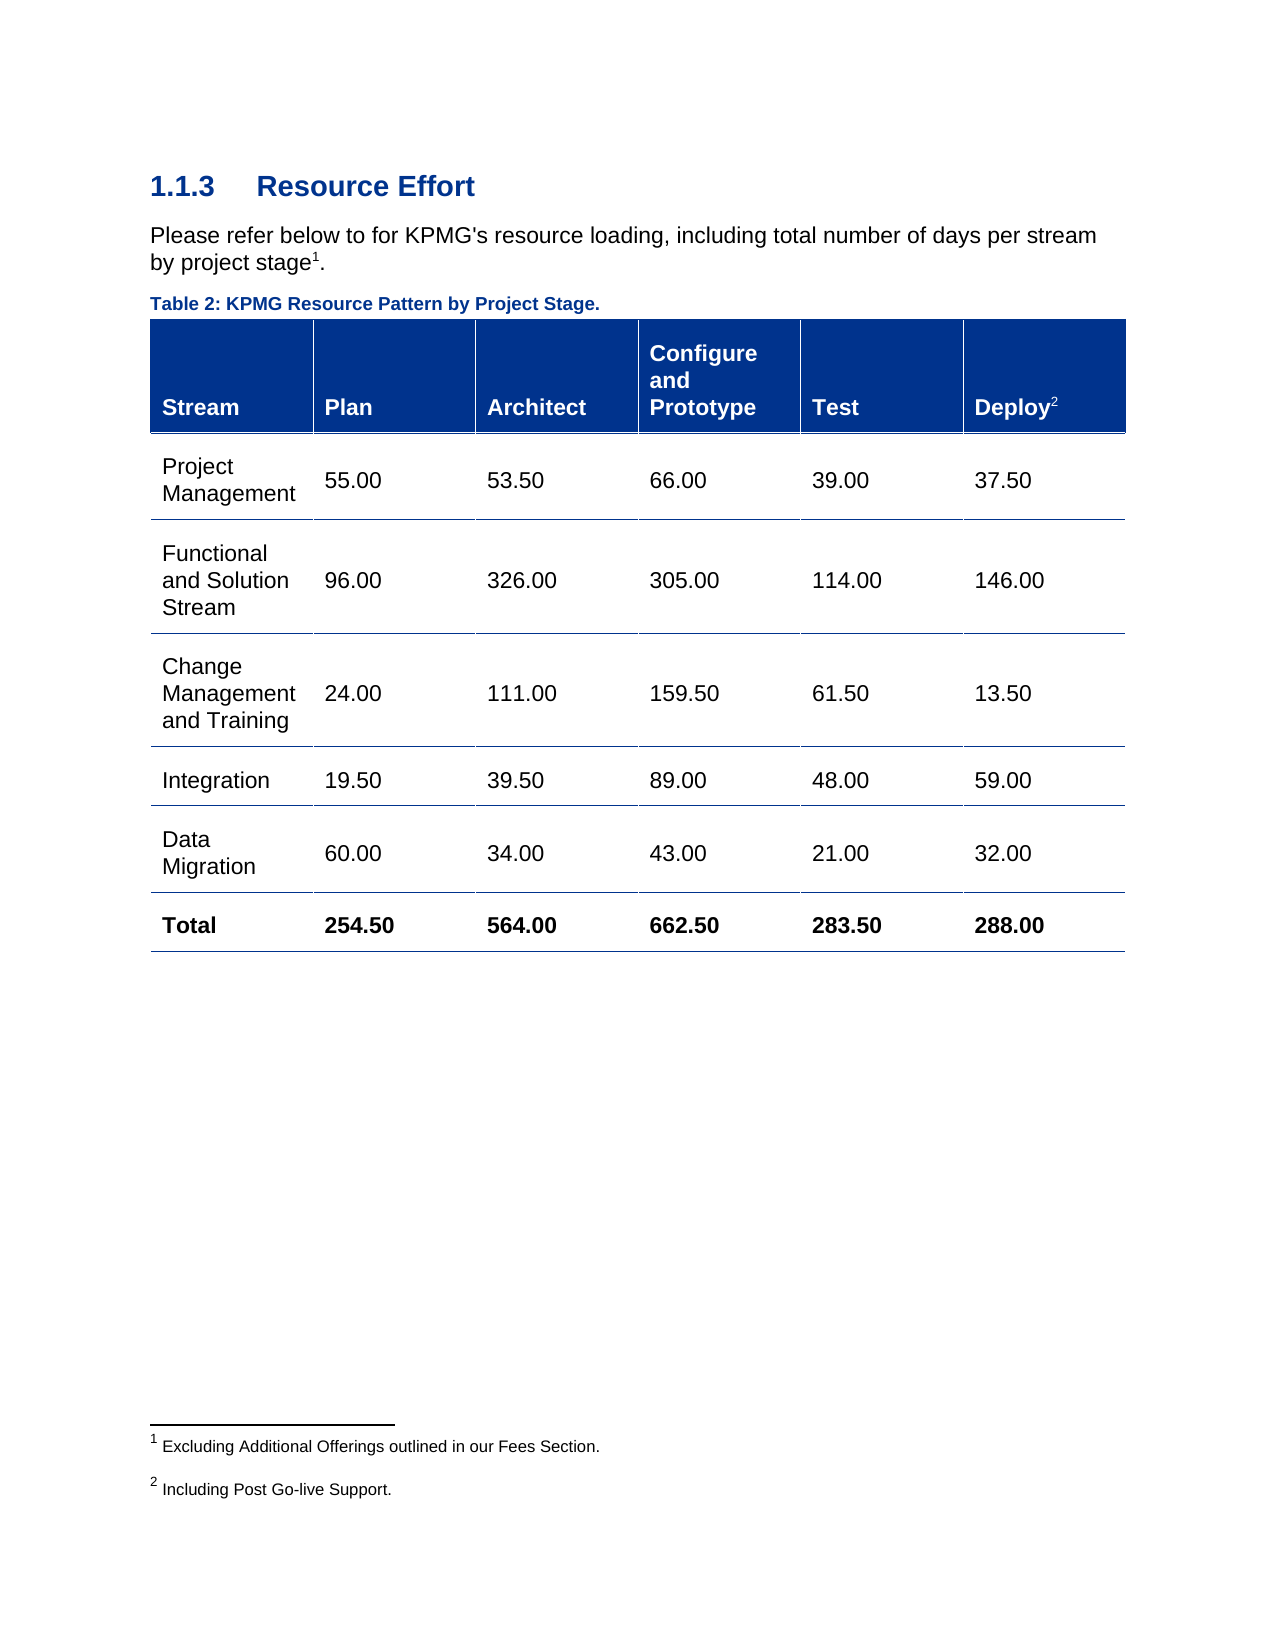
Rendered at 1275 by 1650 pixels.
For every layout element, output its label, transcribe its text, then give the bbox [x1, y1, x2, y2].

table_cell 283.50 [801, 893, 963, 951]
table_cell 21.00 [801, 806, 963, 892]
table_cell 111.00 [476, 634, 638, 746]
table_cell 53.50 [476, 434, 638, 519]
table_cell Project Management [151, 434, 313, 519]
table_cell 59.00 [964, 747, 1125, 805]
table_cell Functional and Solution Stream [151, 520, 313, 632]
table_cell 305.00 [639, 520, 800, 632]
table_cell Change Management and Training [151, 634, 313, 746]
table_cell 60.00 [314, 806, 475, 892]
table_cell 43.00 [639, 806, 800, 892]
table_header Plan [314, 320, 475, 432]
table_cell Data Migration [151, 806, 313, 892]
text Please refer below to for KPMG's resource loading, including total number of days per stream by project stage. [150, 221, 1125, 275]
table_cell 32.00 [964, 806, 1125, 892]
table_header Deploy [964, 320, 1125, 432]
table_cell 146.00 [964, 520, 1125, 632]
table_header Configure and Prototype [639, 320, 800, 432]
table_cell 24.00 [314, 634, 475, 746]
table_cell Integration [151, 747, 313, 805]
table_cell 39.00 [801, 434, 963, 519]
table_cell 564.00 [476, 893, 638, 951]
table_cell 66.00 [639, 434, 800, 519]
table_cell 254.50 [314, 893, 475, 951]
table_cell 326.00 [476, 520, 638, 632]
table_header Architect [476, 320, 638, 432]
subtitle Resource Effort [150, 169, 1125, 202]
table_cell 39.50 [476, 747, 638, 805]
table_cell 19.50 [314, 747, 475, 805]
table_cell 61.50 [801, 634, 963, 746]
table_header Stream [151, 320, 313, 432]
table_cell 159.50 [639, 634, 800, 746]
table_cell Total [151, 893, 313, 951]
table_cell 96.00 [314, 520, 475, 632]
table_cell 13.50 [964, 634, 1125, 746]
table_header Test [801, 320, 963, 432]
table_cell 55.00 [314, 434, 475, 519]
table_cell 114.00 [801, 520, 963, 632]
table_cell 288.00 [964, 893, 1125, 951]
table_cell 662.50 [639, 893, 800, 951]
table_cell 37.50 [964, 434, 1125, 519]
table_cell 34.00 [476, 806, 638, 892]
table_cell 48.00 [801, 747, 963, 805]
table_cell 89.00 [639, 747, 800, 805]
